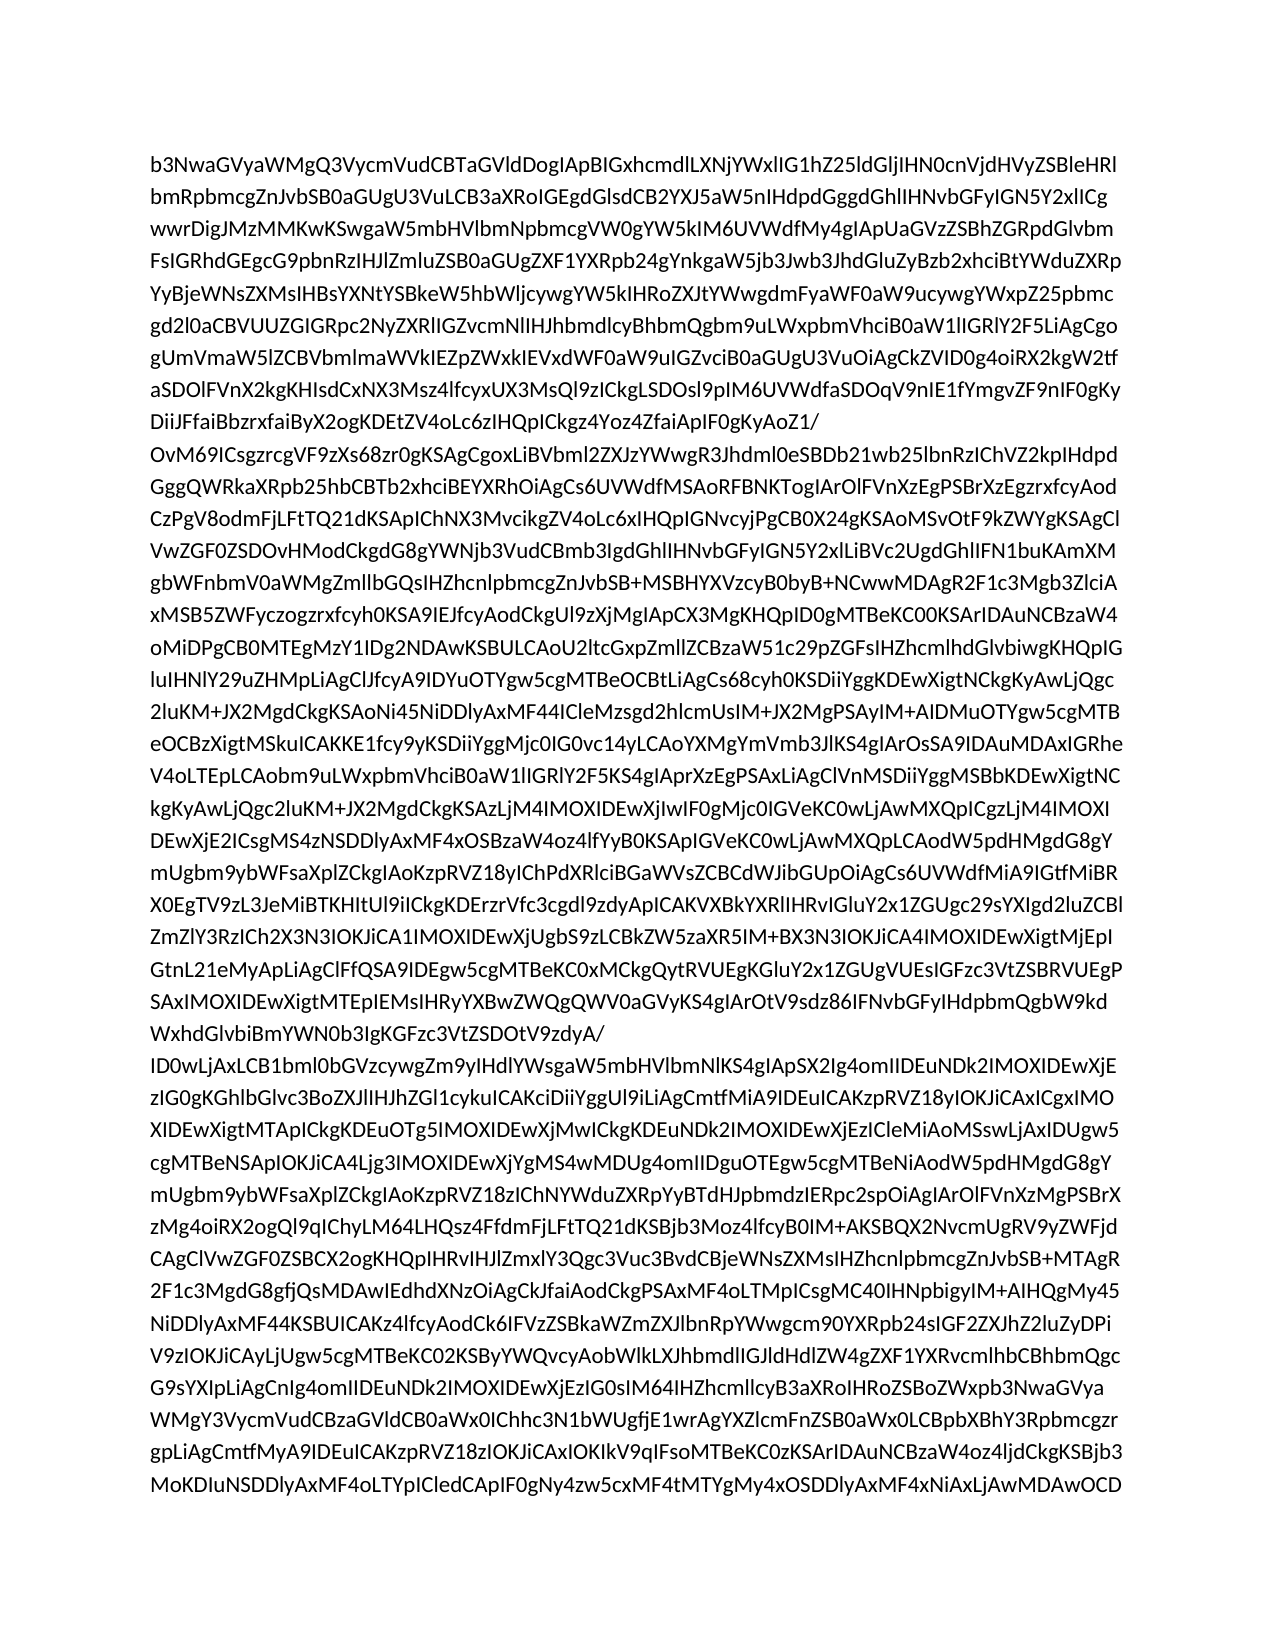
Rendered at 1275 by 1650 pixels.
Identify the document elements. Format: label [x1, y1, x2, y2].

text [150, 150, 1125, 1498]
